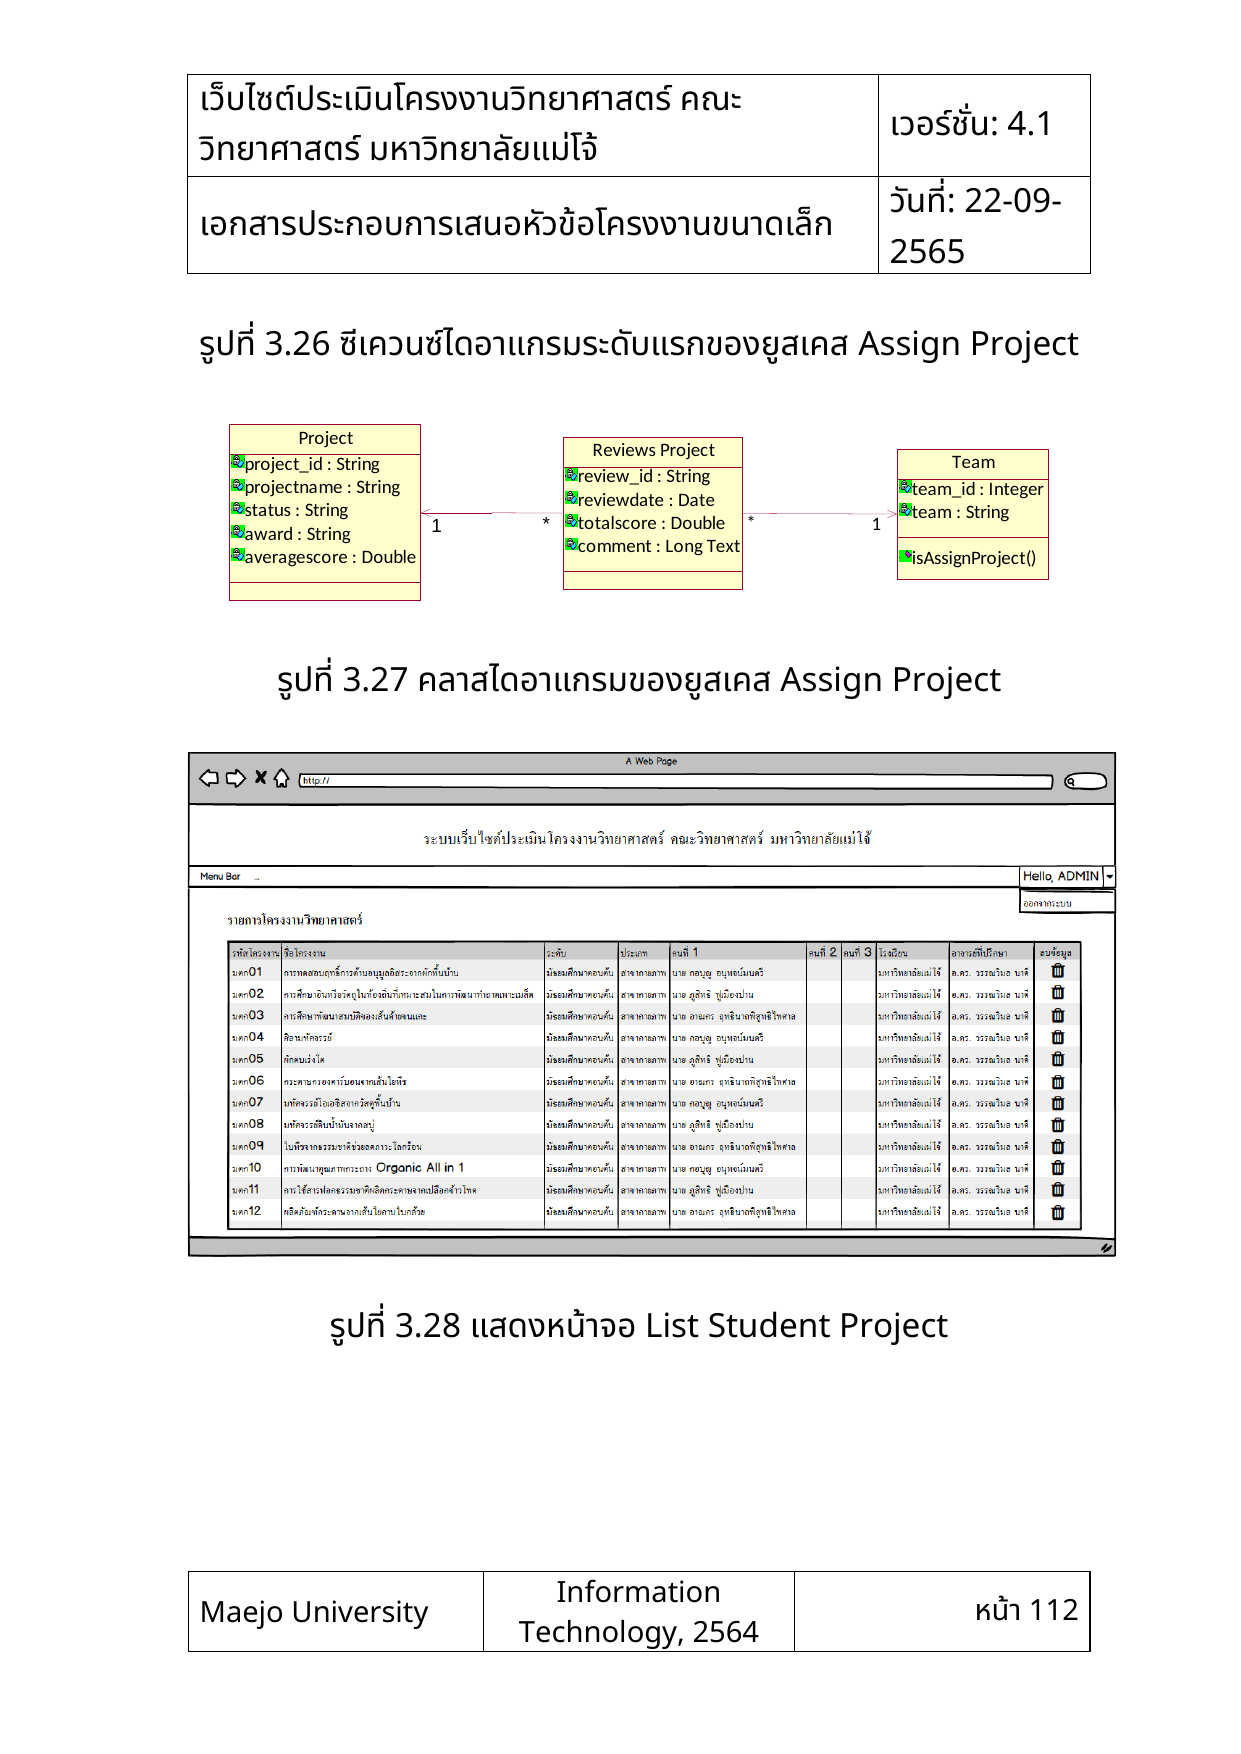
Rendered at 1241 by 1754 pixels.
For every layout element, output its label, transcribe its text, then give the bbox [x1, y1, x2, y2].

title รูปที่ 3.26 ซีเควนซ์ไดอาแกรมระดับแรกของยูสเคส Assign Project [188, 319, 1090, 370]
title รูปที่ 3.28 แสดงหน้าจอ List Student Project [188, 1302, 1090, 1353]
picture [187, 752, 1117, 1257]
text รูปที่ 3.27 คลาสไดอาแกรมของยูสเคส Assign Project [188, 656, 1090, 707]
